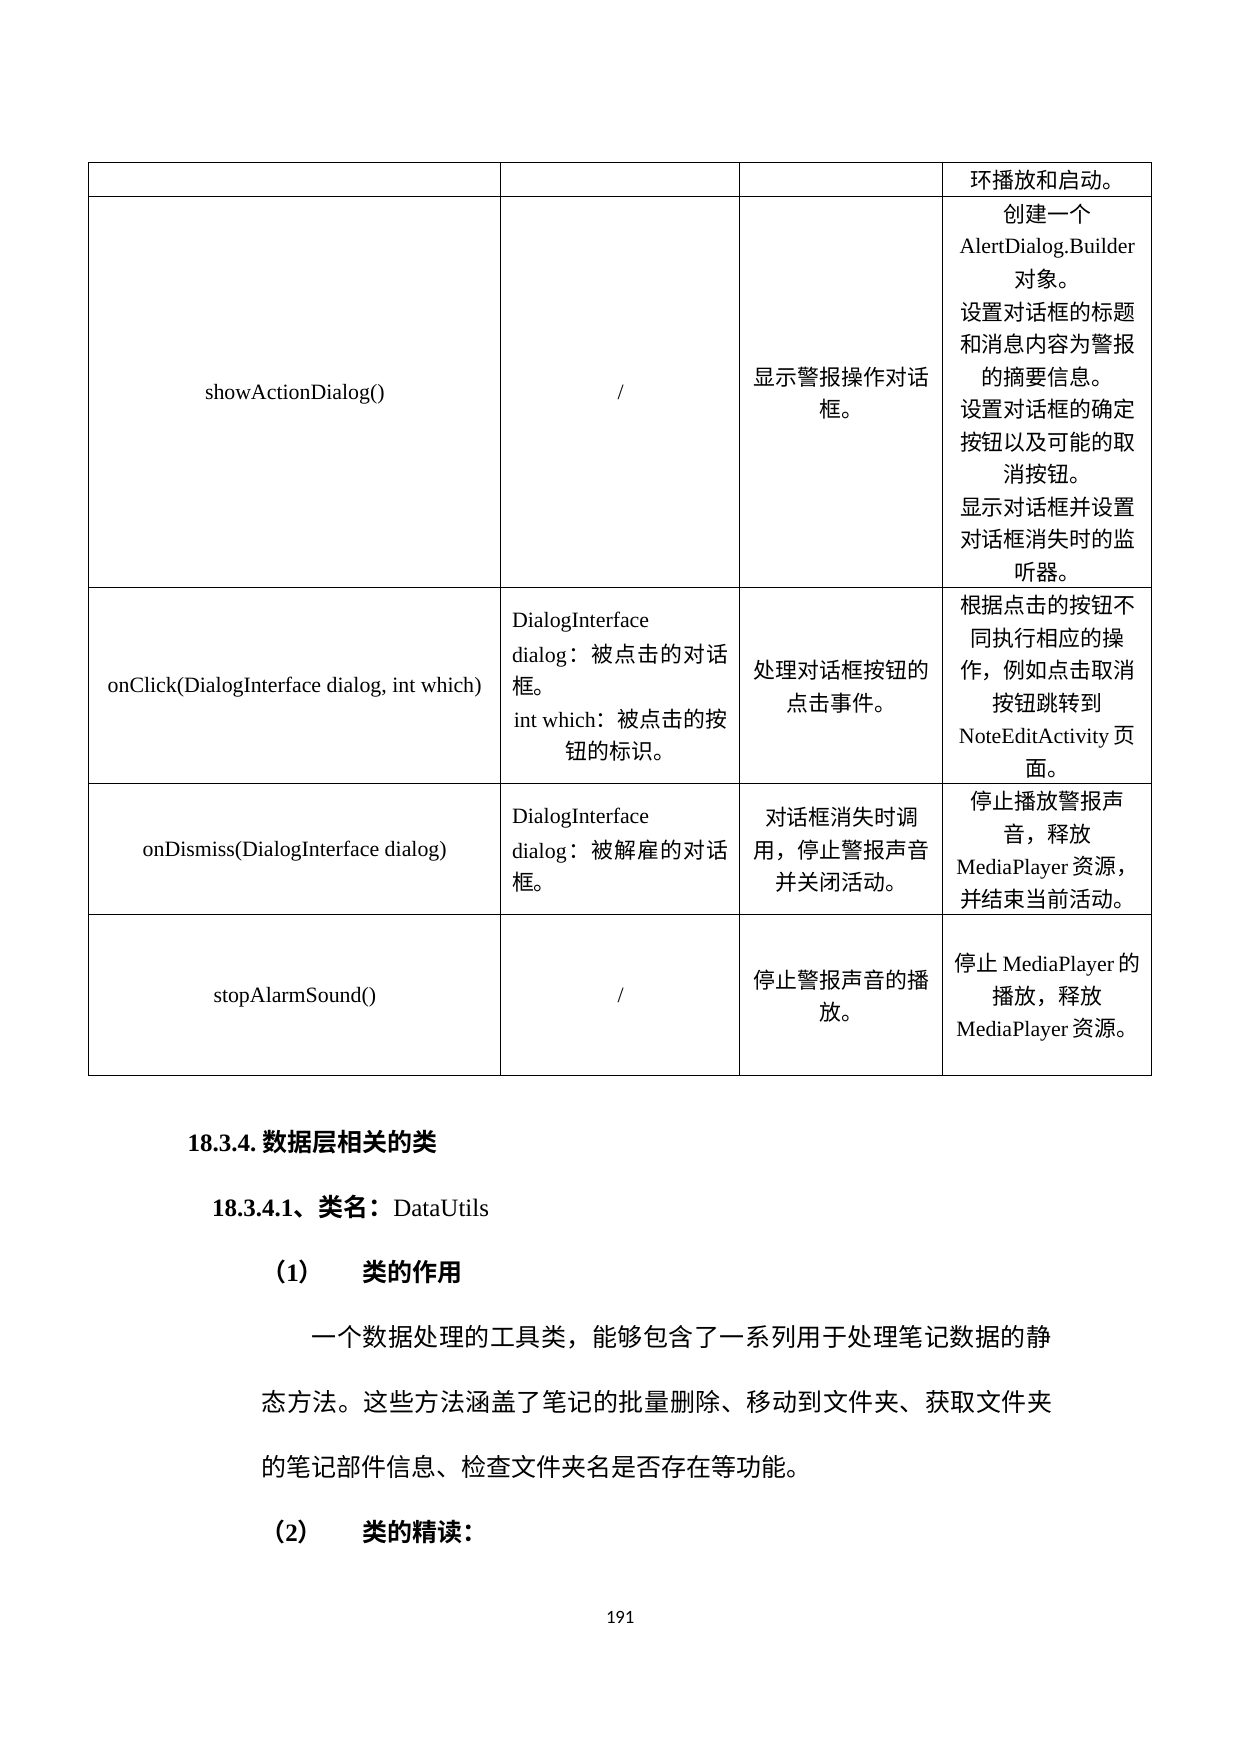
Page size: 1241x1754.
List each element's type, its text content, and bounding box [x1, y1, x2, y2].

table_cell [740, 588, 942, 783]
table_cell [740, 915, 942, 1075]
list 一个数据处理的工具类，能够包含了一系列用于处理笔记数据的静态方法。这些方法涵盖了笔记的批量删除、移动到文件夹、获取文件夹的笔记部件信息、检查文件夹名是否存在等功能。 [261, 1303, 1053, 1498]
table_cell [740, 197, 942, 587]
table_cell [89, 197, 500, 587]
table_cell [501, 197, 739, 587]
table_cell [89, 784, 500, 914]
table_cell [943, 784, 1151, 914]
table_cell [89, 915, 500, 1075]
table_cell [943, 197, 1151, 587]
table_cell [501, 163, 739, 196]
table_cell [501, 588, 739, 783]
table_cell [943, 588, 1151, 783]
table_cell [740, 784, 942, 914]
list 类的精读： [260, 1498, 1053, 1563]
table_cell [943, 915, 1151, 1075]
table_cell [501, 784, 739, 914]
text 18.3.4.1、类名：DataUtils [187, 1173, 1053, 1238]
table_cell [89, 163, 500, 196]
list 数据层相关的类 [187, 1108, 1053, 1173]
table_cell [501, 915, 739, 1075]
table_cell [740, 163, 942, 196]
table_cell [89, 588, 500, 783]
list 类的作用 [261, 1238, 1053, 1303]
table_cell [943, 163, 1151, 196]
